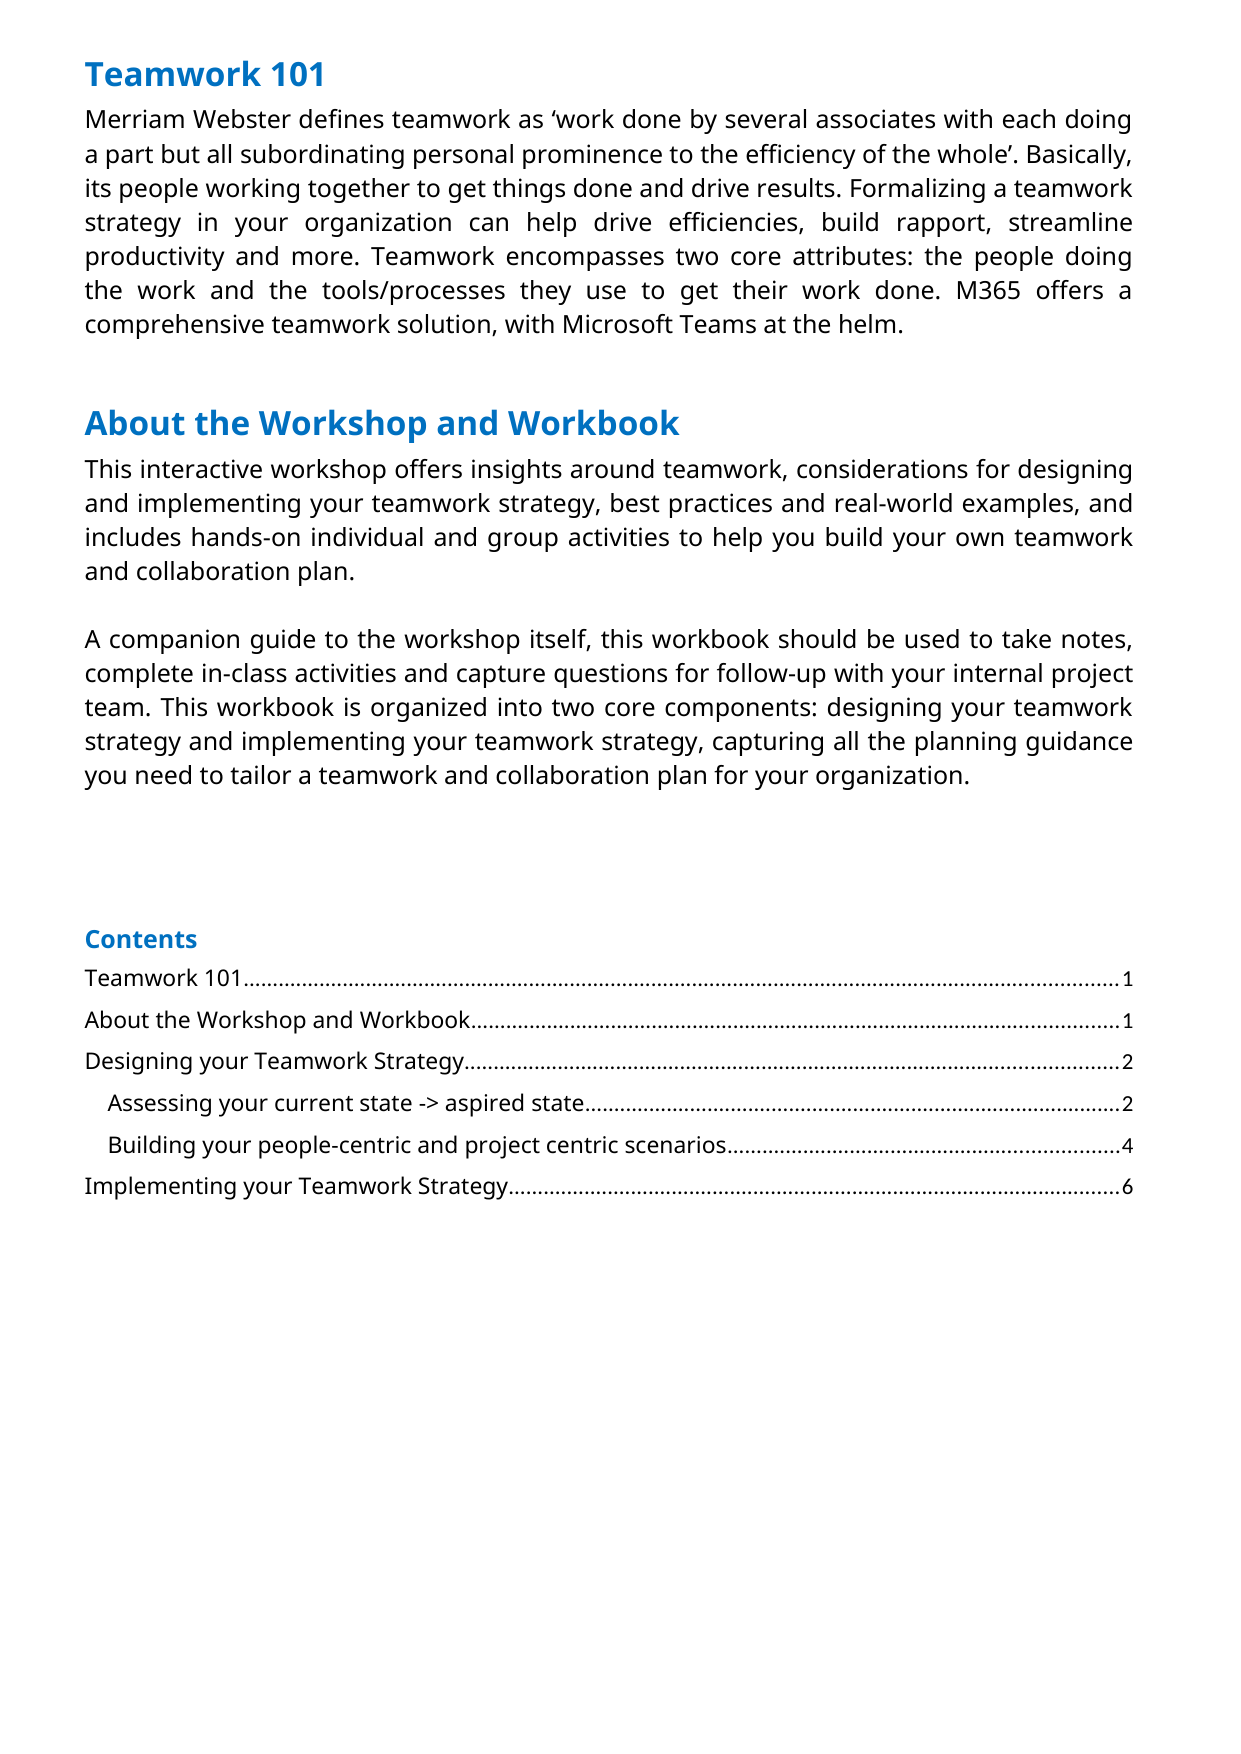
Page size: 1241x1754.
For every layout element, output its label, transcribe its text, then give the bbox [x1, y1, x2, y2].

subtitle Teamwork 101 [84, 51, 1134, 96]
subtitle About the Workshop and Workbook [84, 400, 1134, 445]
text This interactive workshop offers insights around teamwork, considerations for designing and implementing your teamwork strategy, best practices and real-world examples, and includes hands-on individual and group activities to help you build your own teamwork and collaboration plan. [84, 451, 1134, 588]
text Merriam Webster defines teamwork as ‘work done by several associates with each doing a part but all subordinating personal prominence to the efficiency of the whole’. Basically, its people working together to get things done and drive results. Formalizing a teamwork strategy in your organization can help drive efficiencies, build rapport, streamline productivity and more. Teamwork encompasses two core attributes: the people doing the work and the tools/processes they use to get their work done. M365 offers a comprehensive teamwork solution, with Microsoft Teams at the helm. [84, 102, 1134, 341]
text A companion guide to the workshop itself, this workbook should be used to take notes, complete in-class activities and capture questions for follow-up with your internal project team. This workbook is organized into two core components: designing your teamwork strategy and implementing your teamwork strategy, capturing all the planning guidance you need to tailor a teamwork and collaboration plan for your organization. [84, 622, 1134, 792]
